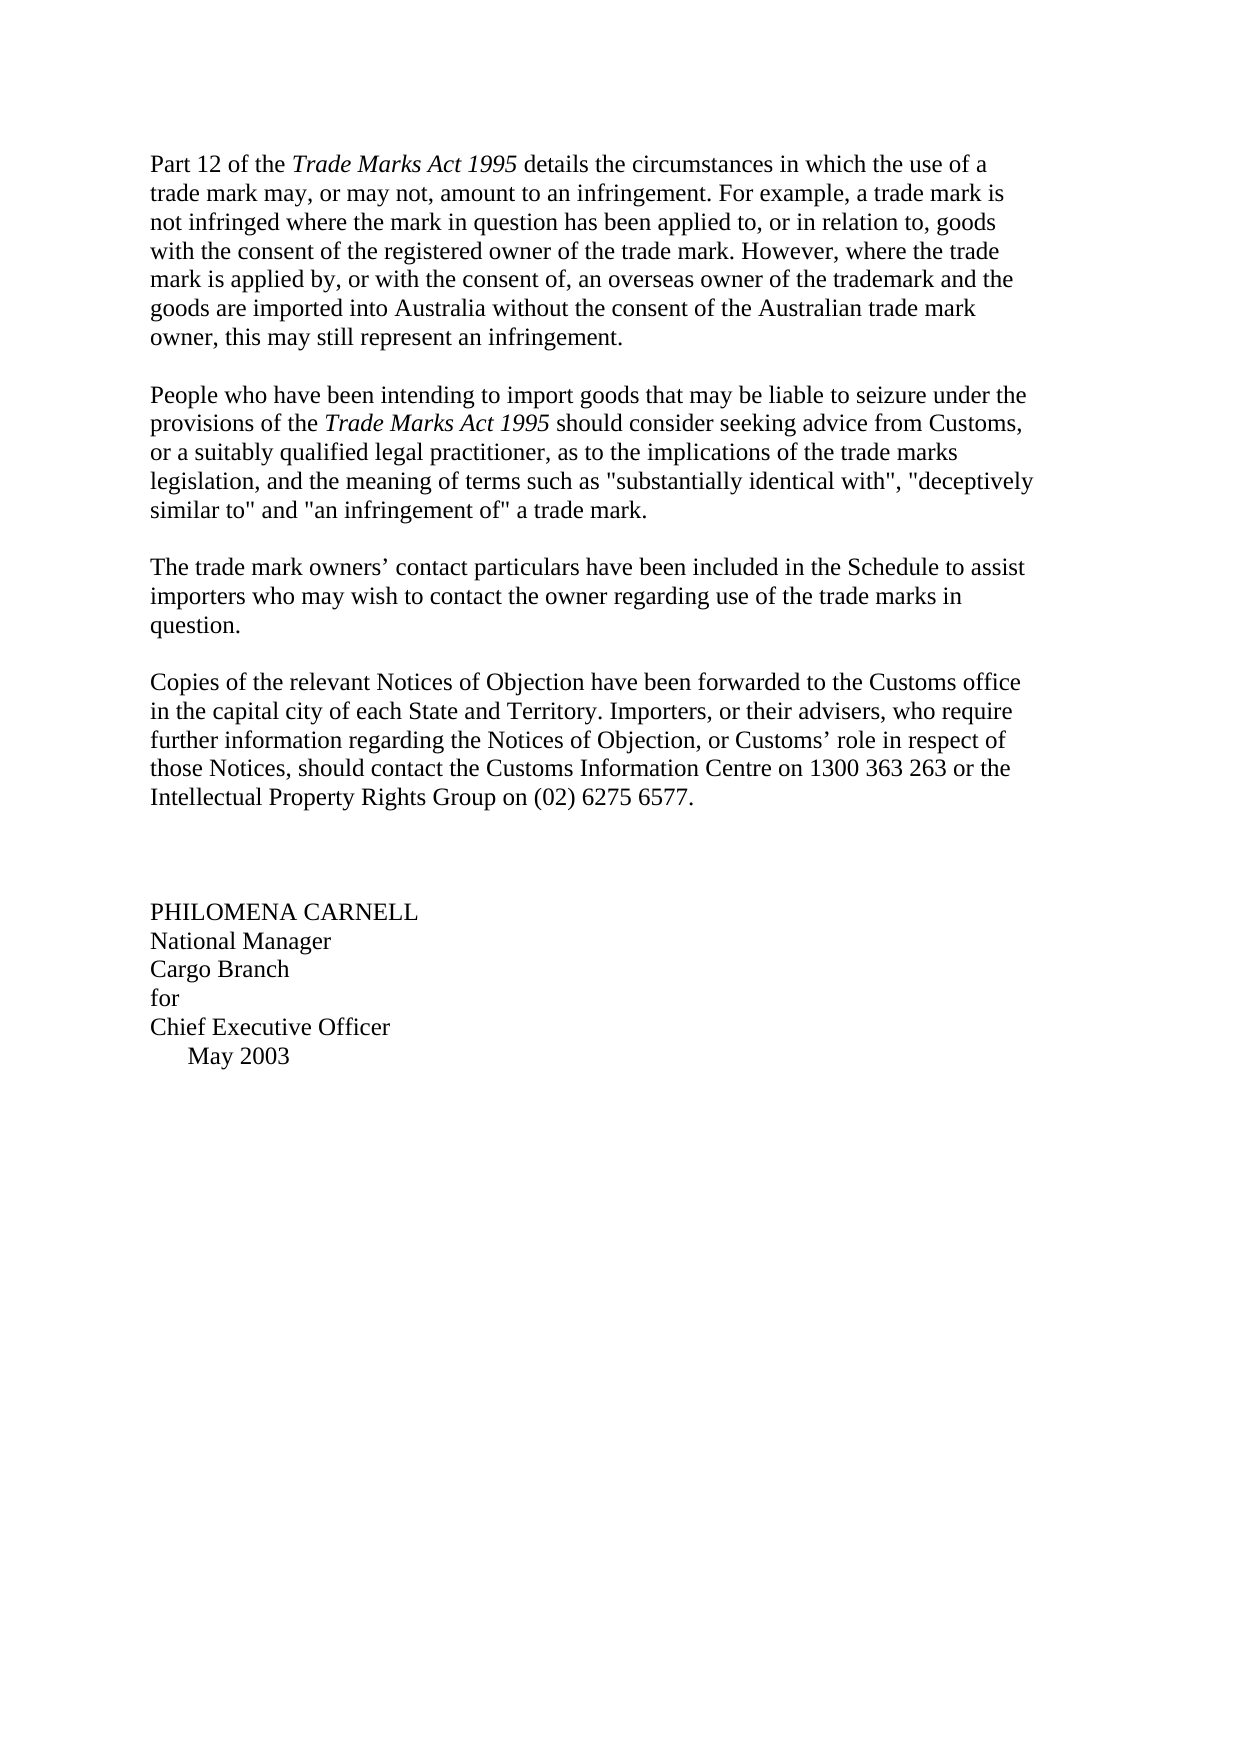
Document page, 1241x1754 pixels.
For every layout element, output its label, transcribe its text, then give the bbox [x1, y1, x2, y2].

text Part 12 of the Trade Marks Act 1995 details the circumstances in which the use of a trade mark may, or may not, amount to an infringement. For example, a trade mark is not infringed where the mark in question has been applied to, or in relation to, goods with the consent of the registered owner of the trade mark. However, where the trade mark is applied by, or with the consent of, an overseas owner of the trademark and the goods are imported into Australia without the consent of the Australian trade mark owner, this may still represent an infringement. [150, 149, 1016, 351]
text National Manager Cargo Branch [150, 926, 334, 983]
text PHILOMENA CARNELL [150, 897, 1171, 926]
text Copies of the relevant Notices of Objection have been forwarded to the Customs office in the capital city of each State and Territory. Importers, or their advisers, who require further information regarding the Notices of Objection, or Customs’ role in respect of those Notices, should contact the Customs Information Centre on 1300 363 263 or the Intellectual Property Rights Group on (02) 6275 6577. [150, 667, 1024, 811]
text The trade mark owners’ contact particulars have been included in the Schedule to assist importers who may wish to contact the owner regarding use of the trade marks in question. [150, 552, 1028, 638]
text People who have been intending to import goods that may be liable to seizure under the provisions of the Trade Marks Act 1995 should consider seeking advice from Customs, or a suitably qualified legal practitioner, as to the implications of the trade marks legislation, and the meaning of terms such as "substantially identical with", "deceptively similar to" and "an infringement of" a trade mark. [150, 380, 1037, 523]
text for [150, 983, 1171, 1012]
text Chief Executive Officer May 2003 [150, 1012, 393, 1069]
